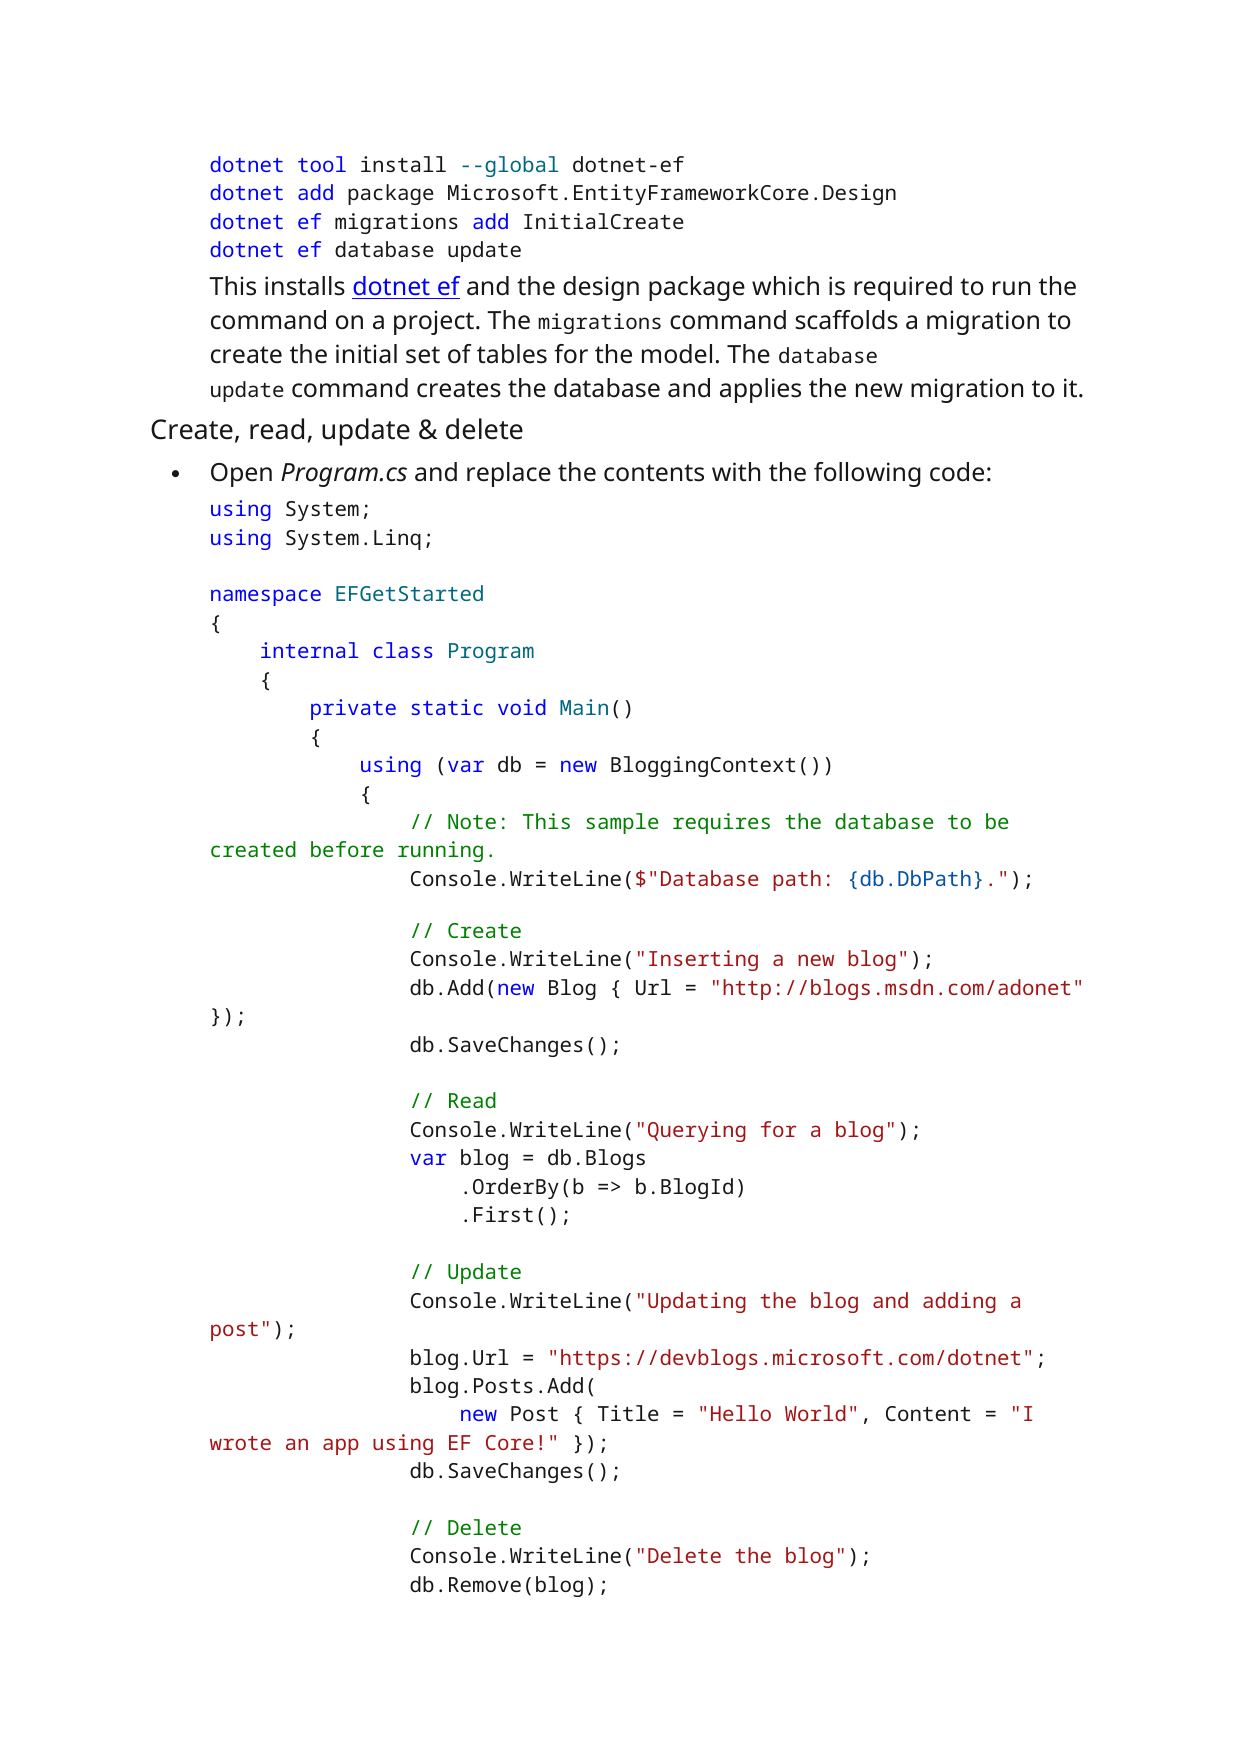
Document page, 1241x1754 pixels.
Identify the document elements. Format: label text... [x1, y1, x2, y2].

text Console.WriteLine("Delete the blog"); [209, 1542, 1090, 1570]
text // Note: This sample requires the database to be created before running. [209, 807, 1090, 864]
text Console.WriteLine("Inserting a new blog"); [209, 944, 1090, 973]
text // Delete [209, 1513, 1090, 1542]
text This installs dotnet ef and the design package which is required to run the command on a project. The migrations command scaffolds a migration to create the initial set of tables for the model. The database update command creates the database and applies the new migration to it. [209, 269, 1090, 405]
text blog.Url = "https://devblogs.microsoft.com/dotnet"; [209, 1343, 1090, 1371]
text new Post { Title = "Hello World", Content = "I wrote an app using EF Core!" }); [209, 1399, 1090, 1456]
text blog.Posts.Add( [209, 1371, 1090, 1399]
text using System.Linq; [209, 523, 1090, 551]
text var blog = db.Blogs [209, 1143, 1090, 1172]
text dotnet ef migrations add InitialCreate [209, 207, 1090, 235]
text db.Add(new Blog { Url = "http://blogs.msdn.com/adonet" }); [209, 973, 1090, 1030]
text { [209, 608, 1090, 636]
text dotnet ef database update [209, 235, 1090, 264]
text // Read [209, 1087, 1090, 1115]
text { [209, 665, 1090, 693]
text using System; [209, 494, 1090, 523]
subtitle Create, read, update & delete [150, 410, 1090, 447]
text { [209, 779, 1090, 807]
text { [209, 722, 1090, 750]
text db.SaveChanges(); [209, 1030, 1090, 1058]
text .First(); [209, 1200, 1090, 1229]
text db.SaveChanges(); [209, 1456, 1090, 1485]
text dotnet add package Microsoft.EntityFrameworkCore.Design [209, 178, 1090, 207]
text internal class Program [209, 636, 1090, 665]
text private static void Main() [209, 693, 1090, 722]
text db.Remove(blog); [209, 1570, 1090, 1598]
text .OrderBy(b => b.BlogId) [209, 1172, 1090, 1200]
text using (var db = new BloggingContext()) [209, 750, 1090, 779]
text // Update [209, 1257, 1090, 1286]
text dotnet tool install --global dotnet-ef [209, 150, 1090, 178]
list Open Program.cs and replace the contents with the following code: [172, 455, 1090, 489]
text // Create [209, 916, 1090, 944]
text Console.WriteLine("Querying for a blog"); [209, 1115, 1090, 1143]
text namespace EFGetStarted [209, 579, 1090, 608]
text Console.WriteLine("Updating the blog and adding a post"); [209, 1286, 1090, 1343]
text Console.WriteLine($"Database path: {db.DbPath}."); [209, 864, 1090, 892]
